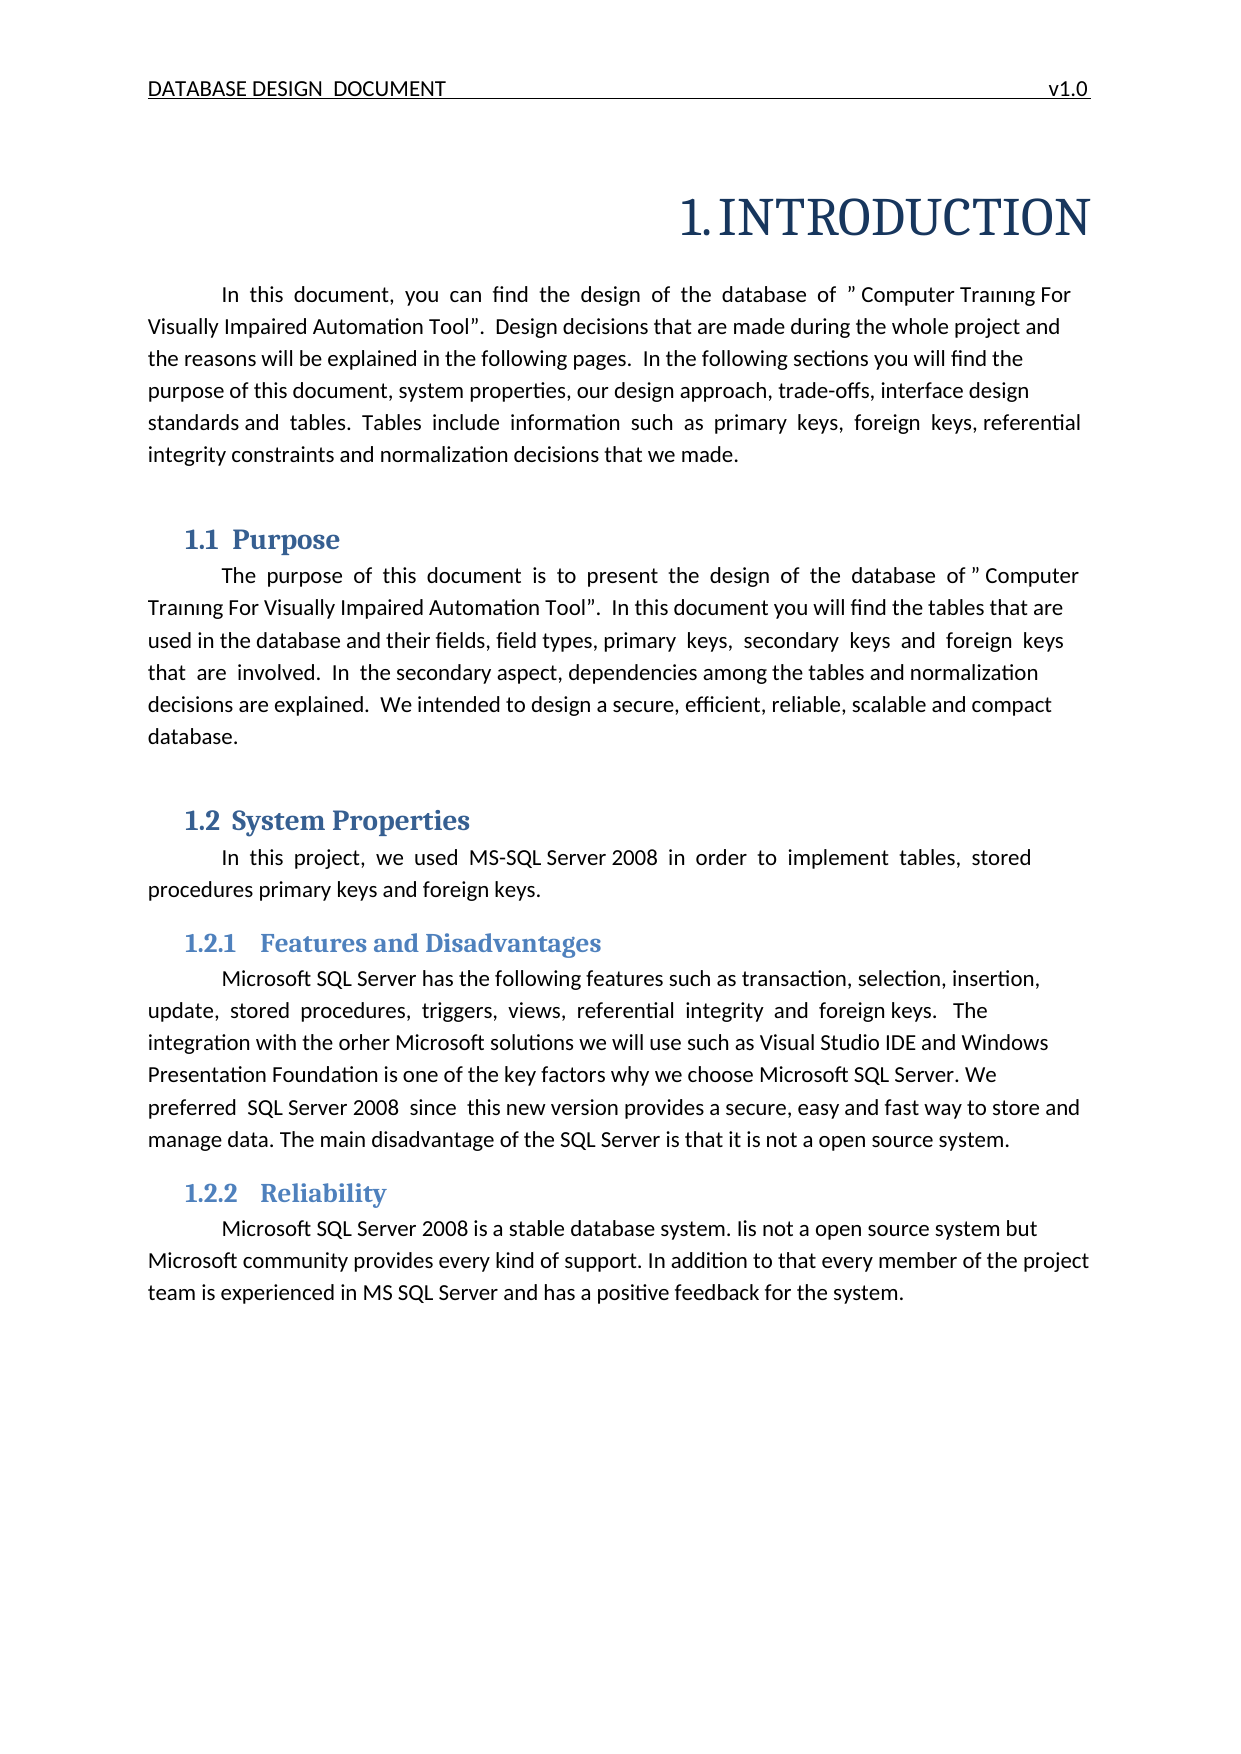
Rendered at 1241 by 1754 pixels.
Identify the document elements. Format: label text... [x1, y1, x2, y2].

text Microsoft SQL Server has the following features such as transaction, selection, insertion, update, stored procedures, triggers, views, referential integrity and foreign keys. The integration with the orher Microsoft solutions we will use such as Visual Studio IDE and Windows Presentation Foundation is one of the key factors why we choose Microsoft SQL Server. We preferred SQL Server 2008 since this new version provides a secure, easy and fast way to store and manage data. The main disadvantage of the SQL Server is that it is not a open source system. [148, 964, 1093, 1153]
text The purpose of this document is to present the design of the database of ” Computer Traınıng For Visually Impaired Automation Tool”. In this document you will find the tables that are used in the database and their fields, field types, primary keys, secondary keys and foreign keys that are involved. In the secondary aspect, dependencies among the tables and normalization decisions are explained. We intended to design a secure, efficient, reliable, scalable and compact database. [148, 561, 1093, 750]
subtitle System Properties [185, 804, 1093, 838]
text In this document, you can find the design of the database of ” Computer Traınıng For Visually Impaired Automation Tool”. Design decisions that are made during the whole project and the reasons will be explained in the following pages. In the following sections you will find the purpose of this document, system properties, our design approach, trade-offs, interface design standards and tables. Tables include information such as primary keys, foreign keys, referential integrity constraints and normalization decisions that we made. [148, 280, 1093, 469]
subtitle Features and Disadvantages [185, 928, 1093, 959]
text In this project, we used MS-SQL Server 2008 in order to implement tables, stored procedures primary keys and foreign keys. [148, 843, 1093, 903]
subtitle Purpose [185, 523, 1093, 556]
text Microsoft SQL Server 2008 is a stable database system. Iis not a open source system but Microsoft community provides every kind of support. In addition to that every member of the project team is experienced in MS SQL Server and has a positive feedback for the system. [148, 1214, 1093, 1306]
title INTRODUCTION [185, 186, 1093, 248]
subtitle Reliability [185, 1178, 1093, 1209]
